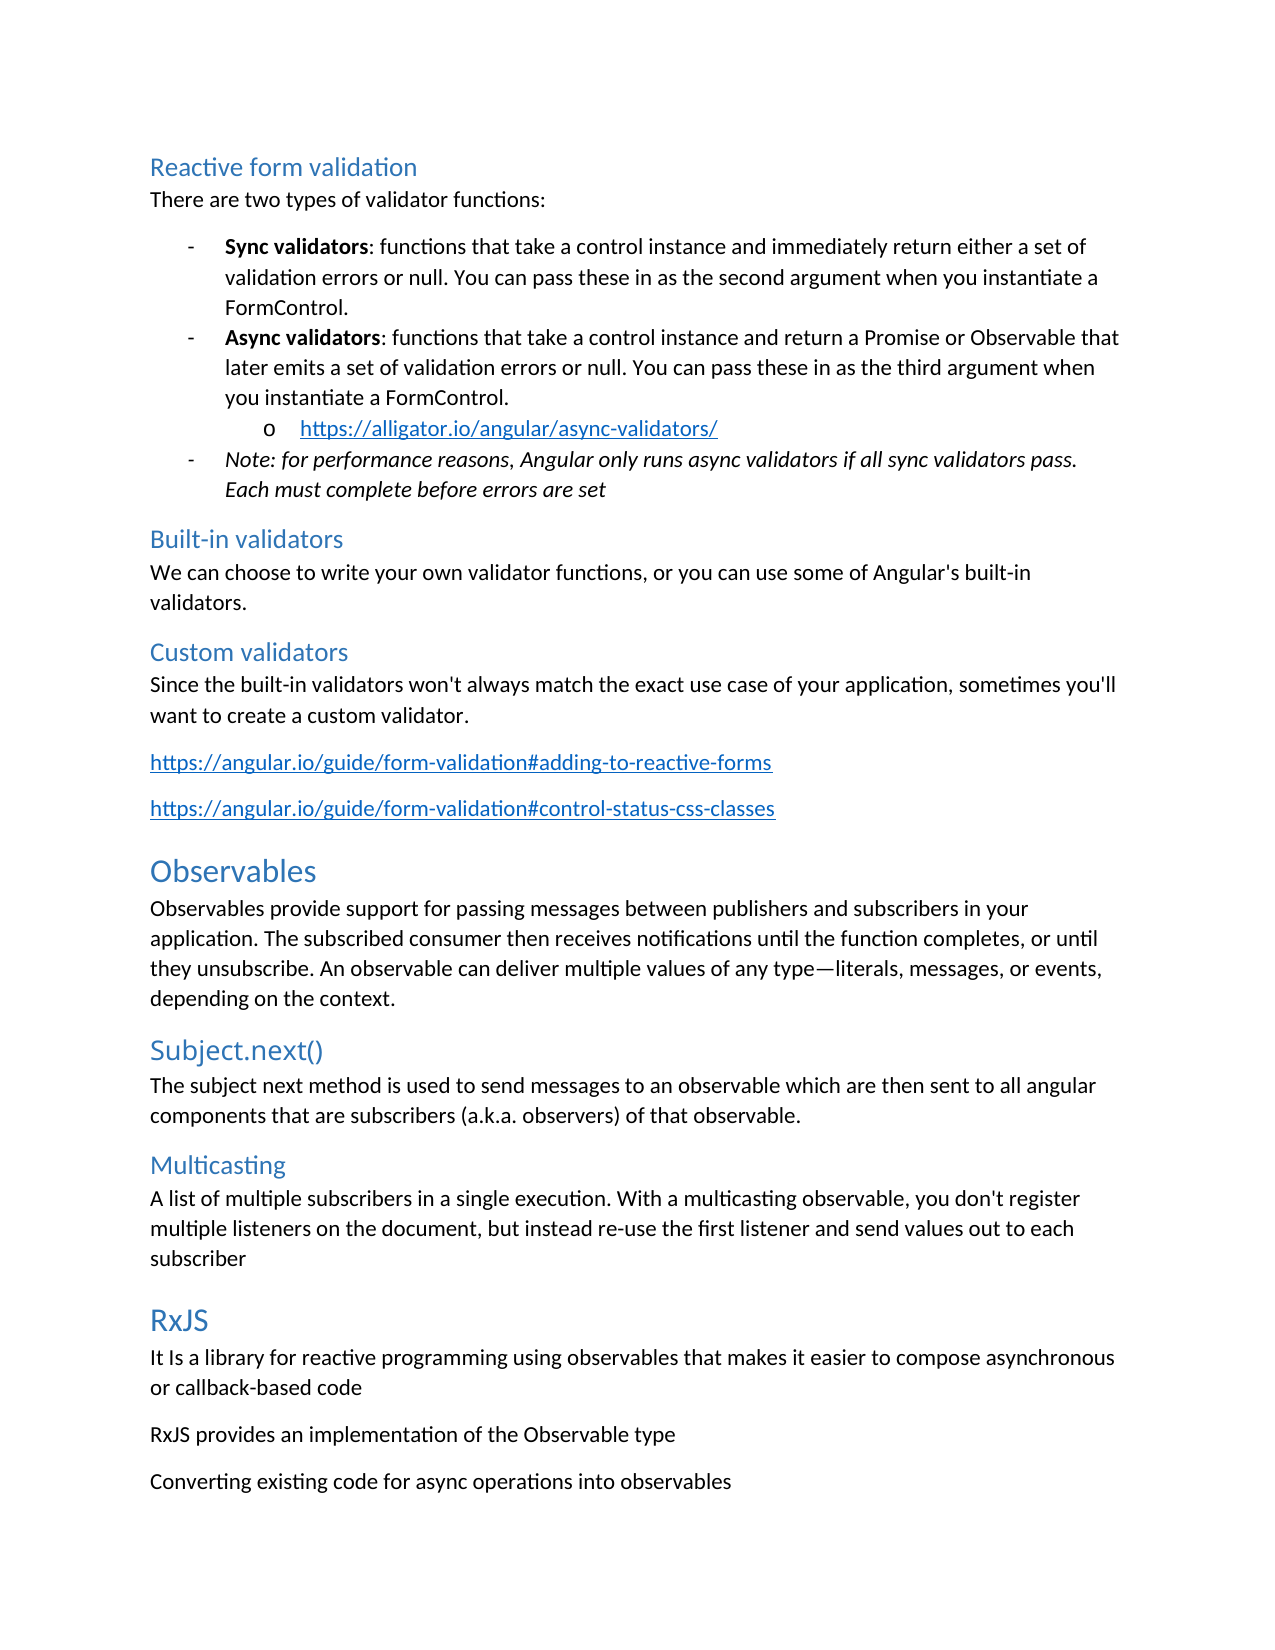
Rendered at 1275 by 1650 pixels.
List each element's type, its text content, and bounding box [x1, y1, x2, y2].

text It Is a library for reactive programming using observables that makes it easier to compose asynchronous or callback-based code [150, 1343, 1125, 1402]
subtitle Custom validators [150, 635, 1125, 668]
subtitle Observables [150, 850, 1125, 891]
text https://angular.io/guide/form-validation#control-status-css-classes [150, 794, 1125, 823]
text https://angular.io/guide/form-validation#adding-to-reactive-forms [150, 748, 1125, 776]
text There are two types of validator functions: [150, 186, 1125, 214]
subtitle Multicasting [150, 1148, 1125, 1181]
subtitle RxJS [150, 1299, 1125, 1340]
text RxJS provides an implementation of the Observable type [150, 1420, 1125, 1448]
text Converting existing code for async operations into observables [150, 1467, 1125, 1495]
text Since the built-in validators won't always match the exact use case of your application, sometimes you'll want to create a custom validator. [150, 671, 1125, 729]
text Observables provide support for passing messages between publishers and subscribers in your application. The subscribed consumer then receives notifications until the function completes, or until they unsubscribe. An observable can deliver multiple values of any type—literals, messages, or events, depending on the context. [150, 894, 1125, 1012]
text We can choose to write your own validator functions, or you can use some of Angular's built-in validators. [150, 558, 1125, 616]
text The subject next method is used to send messages to an observable which are then sent to all angular components that are subscribers (a.k.a. observers) of that observable. [150, 1071, 1125, 1129]
subtitle Built-in validators [150, 522, 1125, 555]
text A list of multiple subscribers in a single execution. With a multicasting observable, you don't register multiple listeners on the document, but instead re-use the first listener and send values out to each subscriber [150, 1184, 1125, 1272]
subtitle Reactive form validation [150, 150, 1125, 183]
subtitle Subject.next() [150, 1031, 1125, 1068]
list Note: for performance reasons, Angular only runs async validators if all sync validators pass. Each must complete before errors are set [187, 445, 1125, 503]
list https://alligator.io/angular/async-validators/ [262, 414, 1125, 443]
